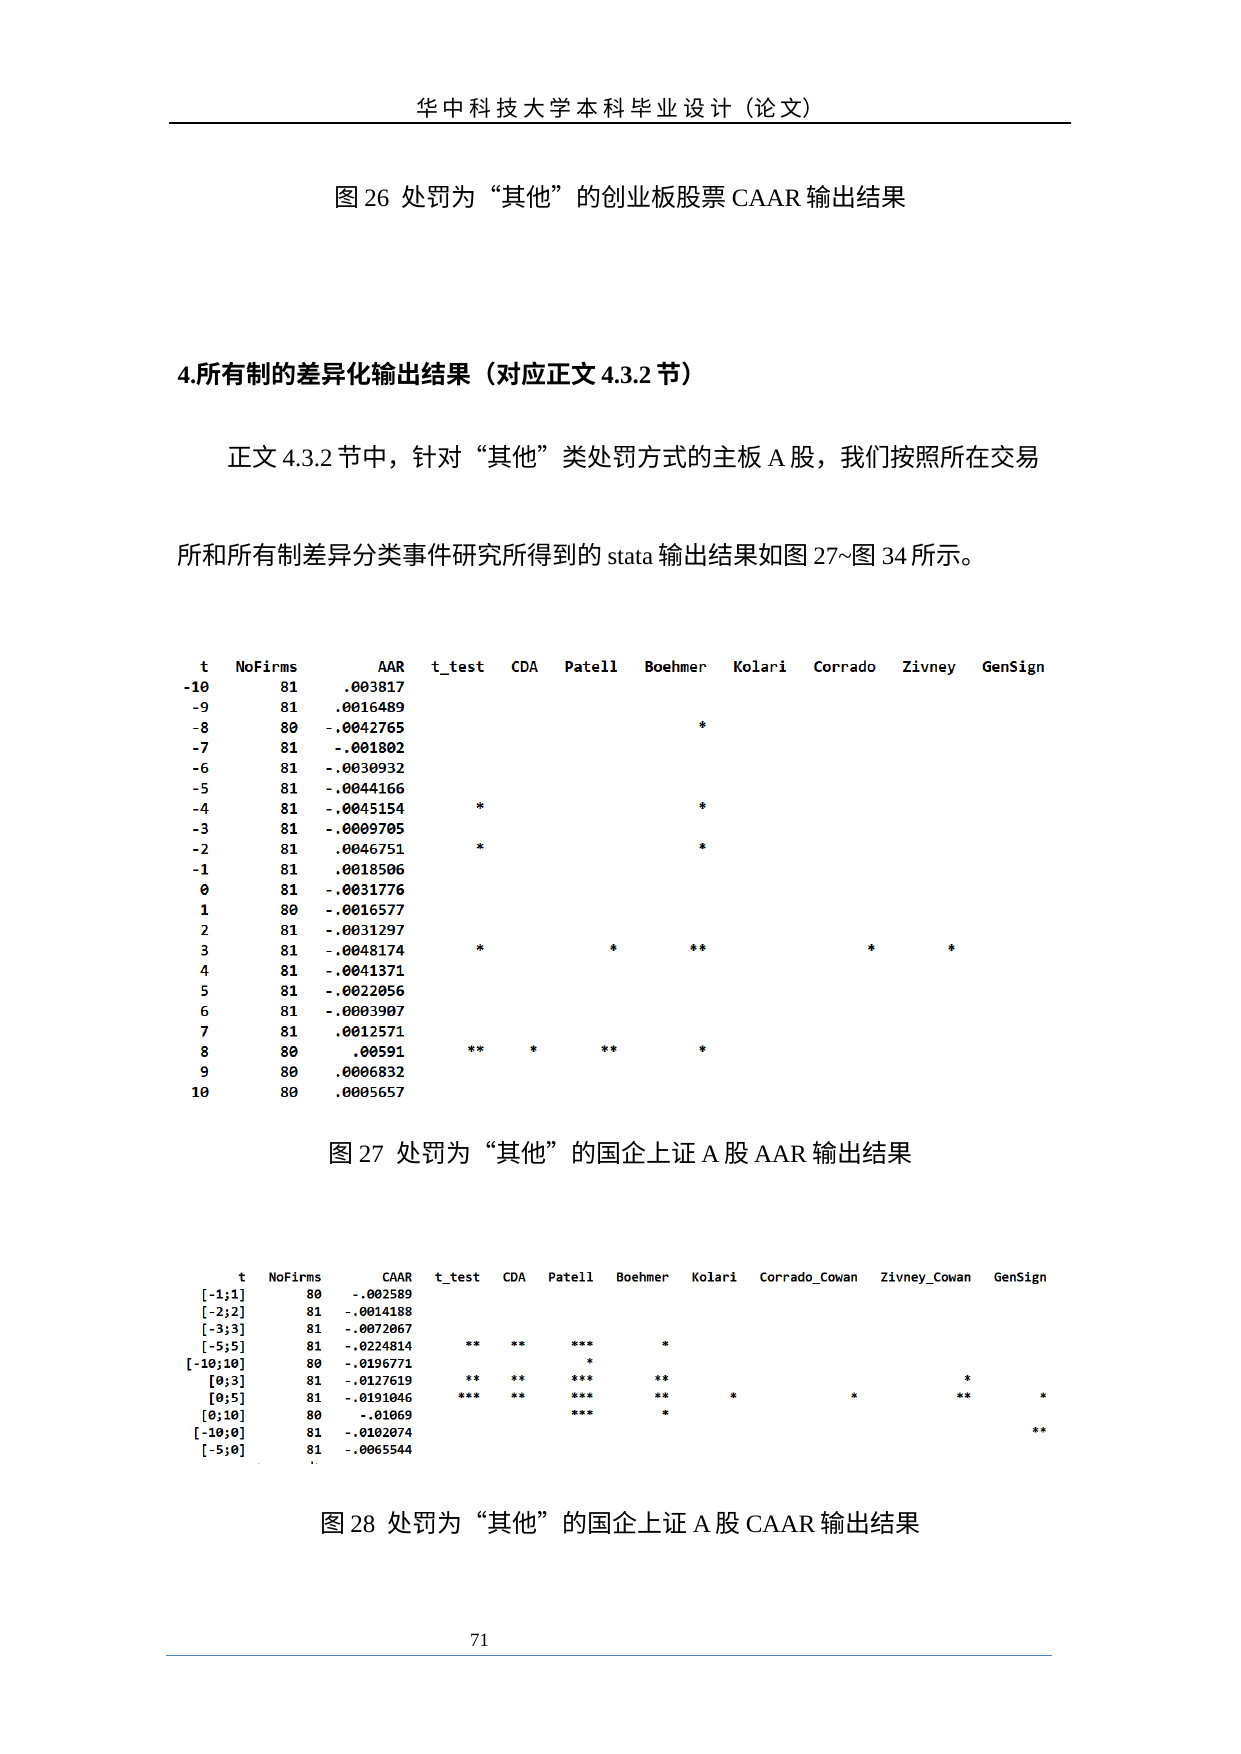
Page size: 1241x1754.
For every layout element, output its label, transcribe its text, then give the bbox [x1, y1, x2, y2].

text 图26 处罚为“其他”的创业板股票CAAR输出结果 [177, 163, 1063, 228]
text 4.所有制的差异化输出结果（对应正文4.3.2节） [177, 340, 1063, 405]
picture [177, 1261, 1063, 1464]
text 正文4.3.2节中，针对“其他”类处罚方式的主板A股，我们按照所在交易所和所有制差异分类事件研究所得到的stata输出结果如图27~图34所示。 [177, 423, 1063, 586]
picture [177, 652, 1063, 1105]
text 图28 处罚为“其他”的国企上证A股CAAR输出结果 [177, 1489, 1063, 1554]
text 图27 处罚为“其他”的国企上证A股AAR输出结果 [177, 1119, 1063, 1184]
